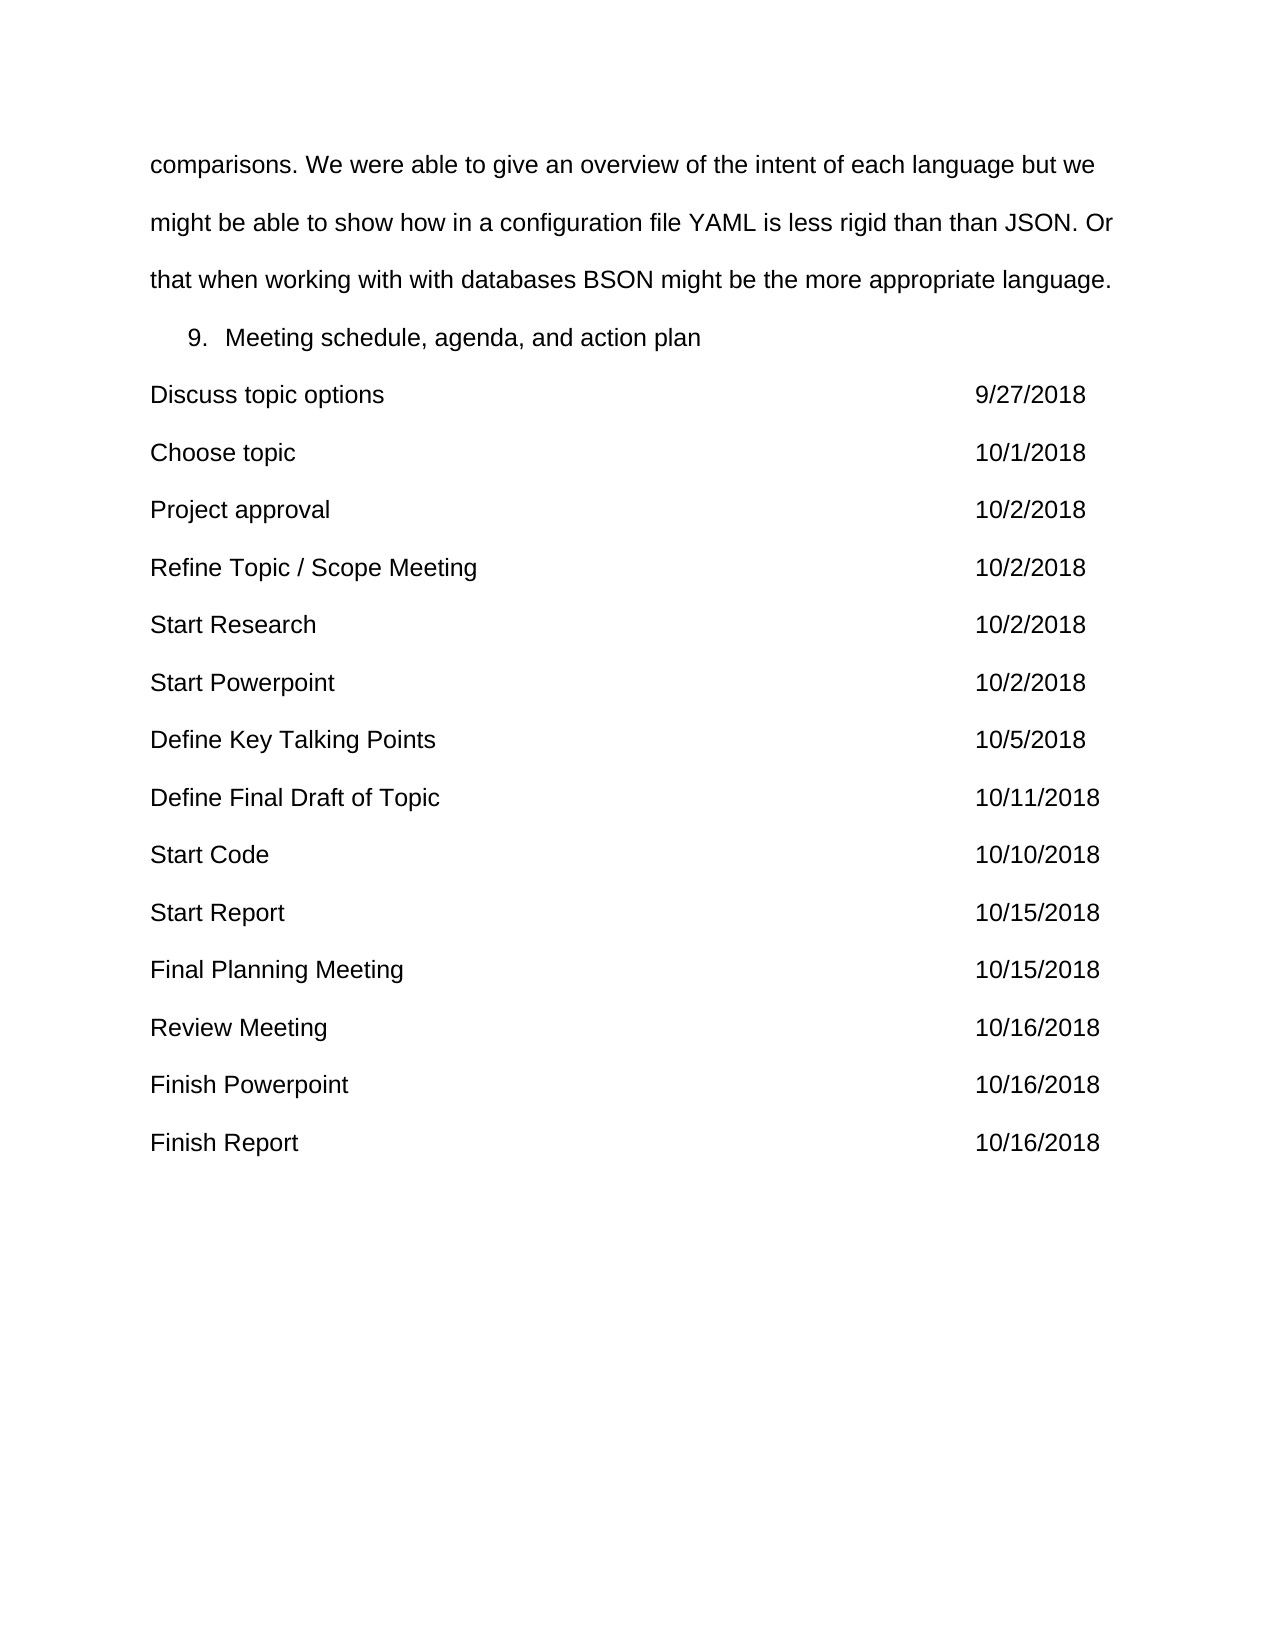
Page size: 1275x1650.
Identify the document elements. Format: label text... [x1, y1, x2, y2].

text Start Research 10/2/2018 [150, 610, 1125, 639]
text Project approval 10/2/2018 [150, 495, 1125, 524]
text Define Key Talking Points 10/5/2018 [150, 725, 1125, 754]
text Discuss topic options 9/27/2018 [150, 380, 1125, 409]
text Refine Topic / Scope Meeting 10/2/2018 [150, 552, 1125, 581]
text Review Meeting 10/16/2018 [150, 1012, 1125, 1041]
list Meeting schedule, agenda, and action plan [187, 322, 1125, 351]
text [150, 150, 1125, 294]
text Final Planning Meeting 10/15/2018 [150, 955, 1125, 984]
text Start Report 10/15/2018 [150, 897, 1125, 926]
text Choose topic 10/1/2018 [150, 437, 1125, 466]
text Define Final Draft of Topic 10/11/2018 [150, 782, 1125, 811]
text Finish Powerpoint 10/16/2018 [150, 1070, 1125, 1099]
text Finish Report 10/16/2018 [150, 1127, 1125, 1156]
text Start Powerpoint 10/2/2018 [150, 667, 1125, 696]
text Start Code 10/10/2018 [150, 840, 1125, 869]
